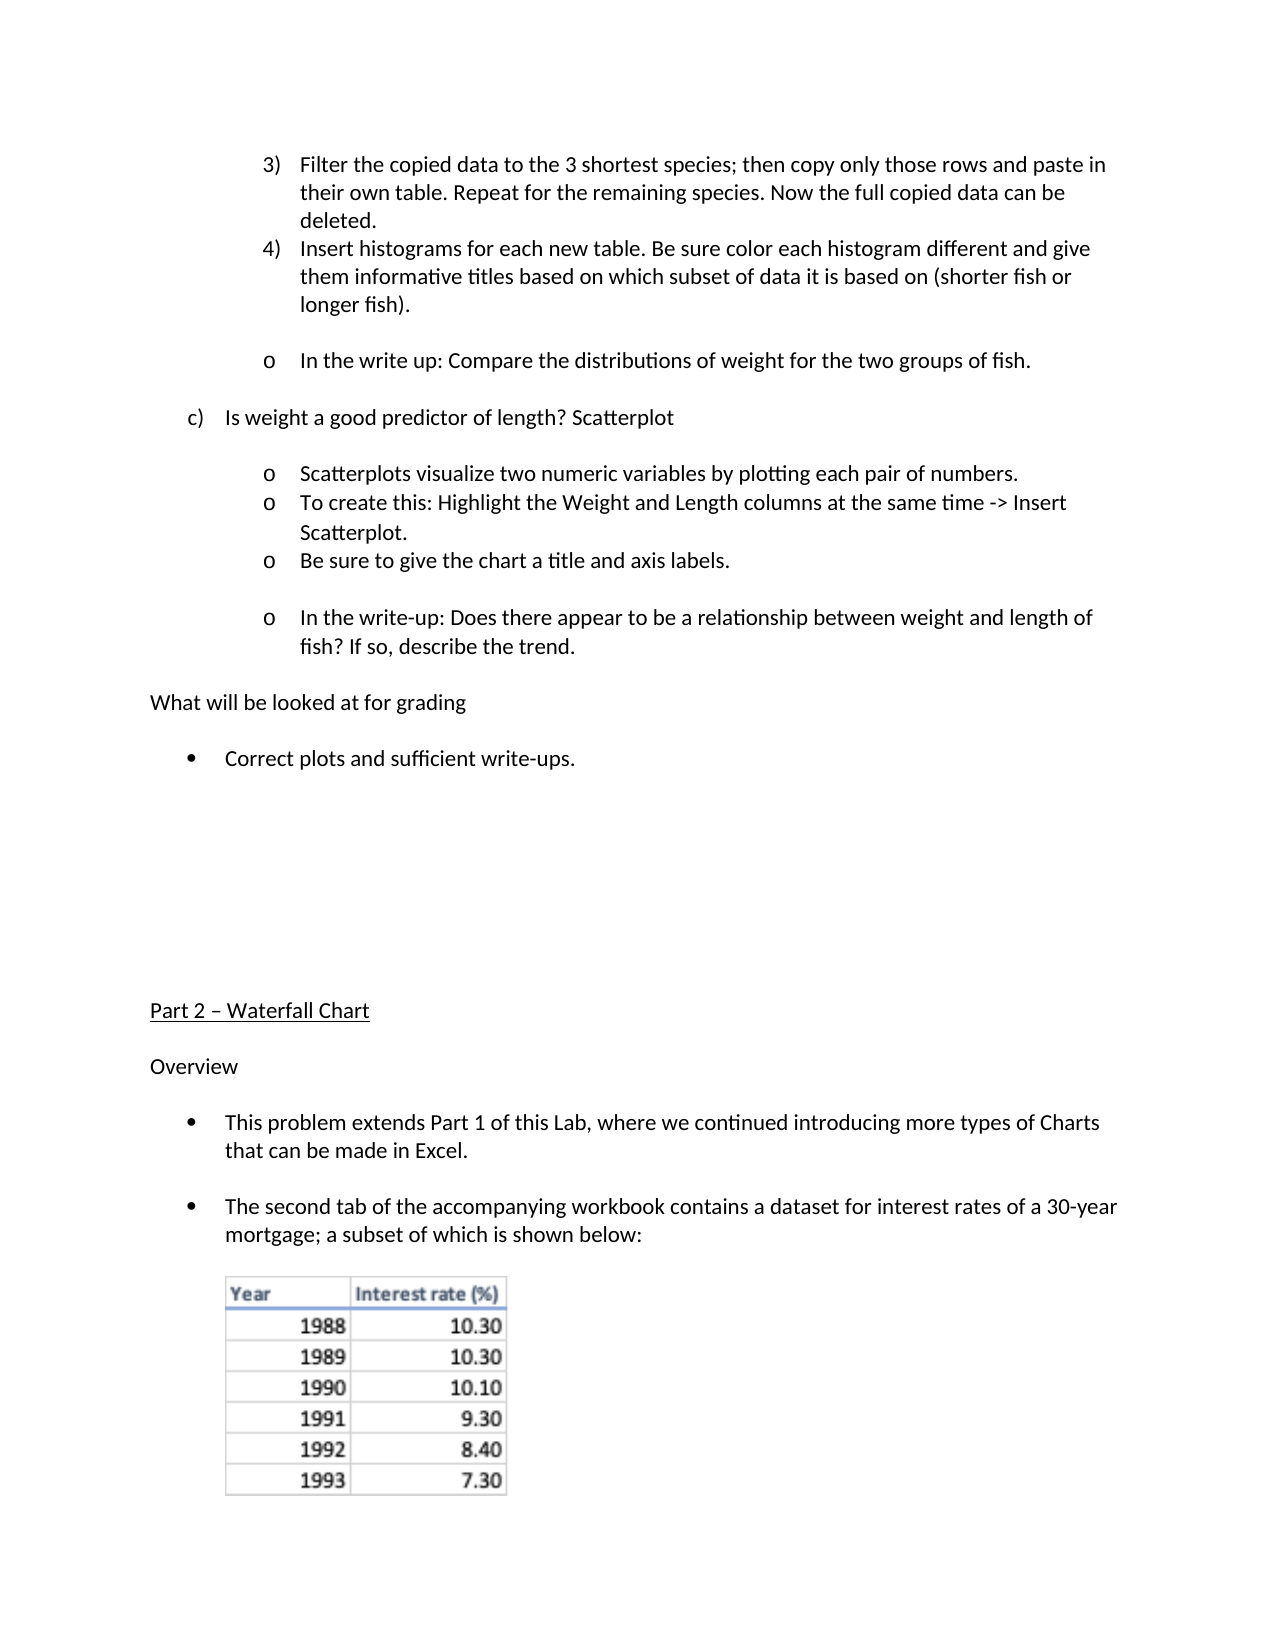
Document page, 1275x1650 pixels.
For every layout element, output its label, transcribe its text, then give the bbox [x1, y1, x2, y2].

text Part 2 – Waterfall Chart [150, 996, 1125, 1024]
text Overview [150, 1052, 1125, 1080]
list Filter the copied data to the 3 shortest species; then copy only those rows and paste in their own table. Repeat for the remaining species. Now the full copied data can be deleted. [262, 150, 1125, 234]
list This problem extends Part 1 of this Lab, where we continued introducing more types of Charts that can be made in Excel. [187, 1108, 1125, 1164]
text What will be looked at for grading [150, 688, 1125, 716]
list The second tab of the accompanying workbook contains a dataset for interest rates of a 30-year mortgage; a subset of which is shown below: [187, 1192, 1125, 1248]
list Correct plots and sufficient write-ups. [187, 744, 1125, 772]
list Is weight a good predictor of length? Scatterplot [187, 403, 1125, 431]
list Insert histograms for each new table. Be sure color each histogram different and give them informative titles based on which subset of data it is based on (shorter fish or longer fish). [262, 234, 1125, 318]
list In the write up: Compare the distributions of weight for the two groups of fish. [262, 346, 1125, 375]
list In the write-up: Does there appear to be a relationship between weight and length of fish? If so, describe the trend. [262, 603, 1125, 660]
list Be sure to give the chart a title and axis labels. [262, 546, 1125, 575]
list To create this: Highlight the Weight and Length columns at the same time -> Insert Scatterplot. [262, 488, 1125, 546]
picture [225, 1276, 508, 1496]
list Scatterplots visualize two numeric variables by plotting each pair of numbers. [262, 459, 1125, 488]
